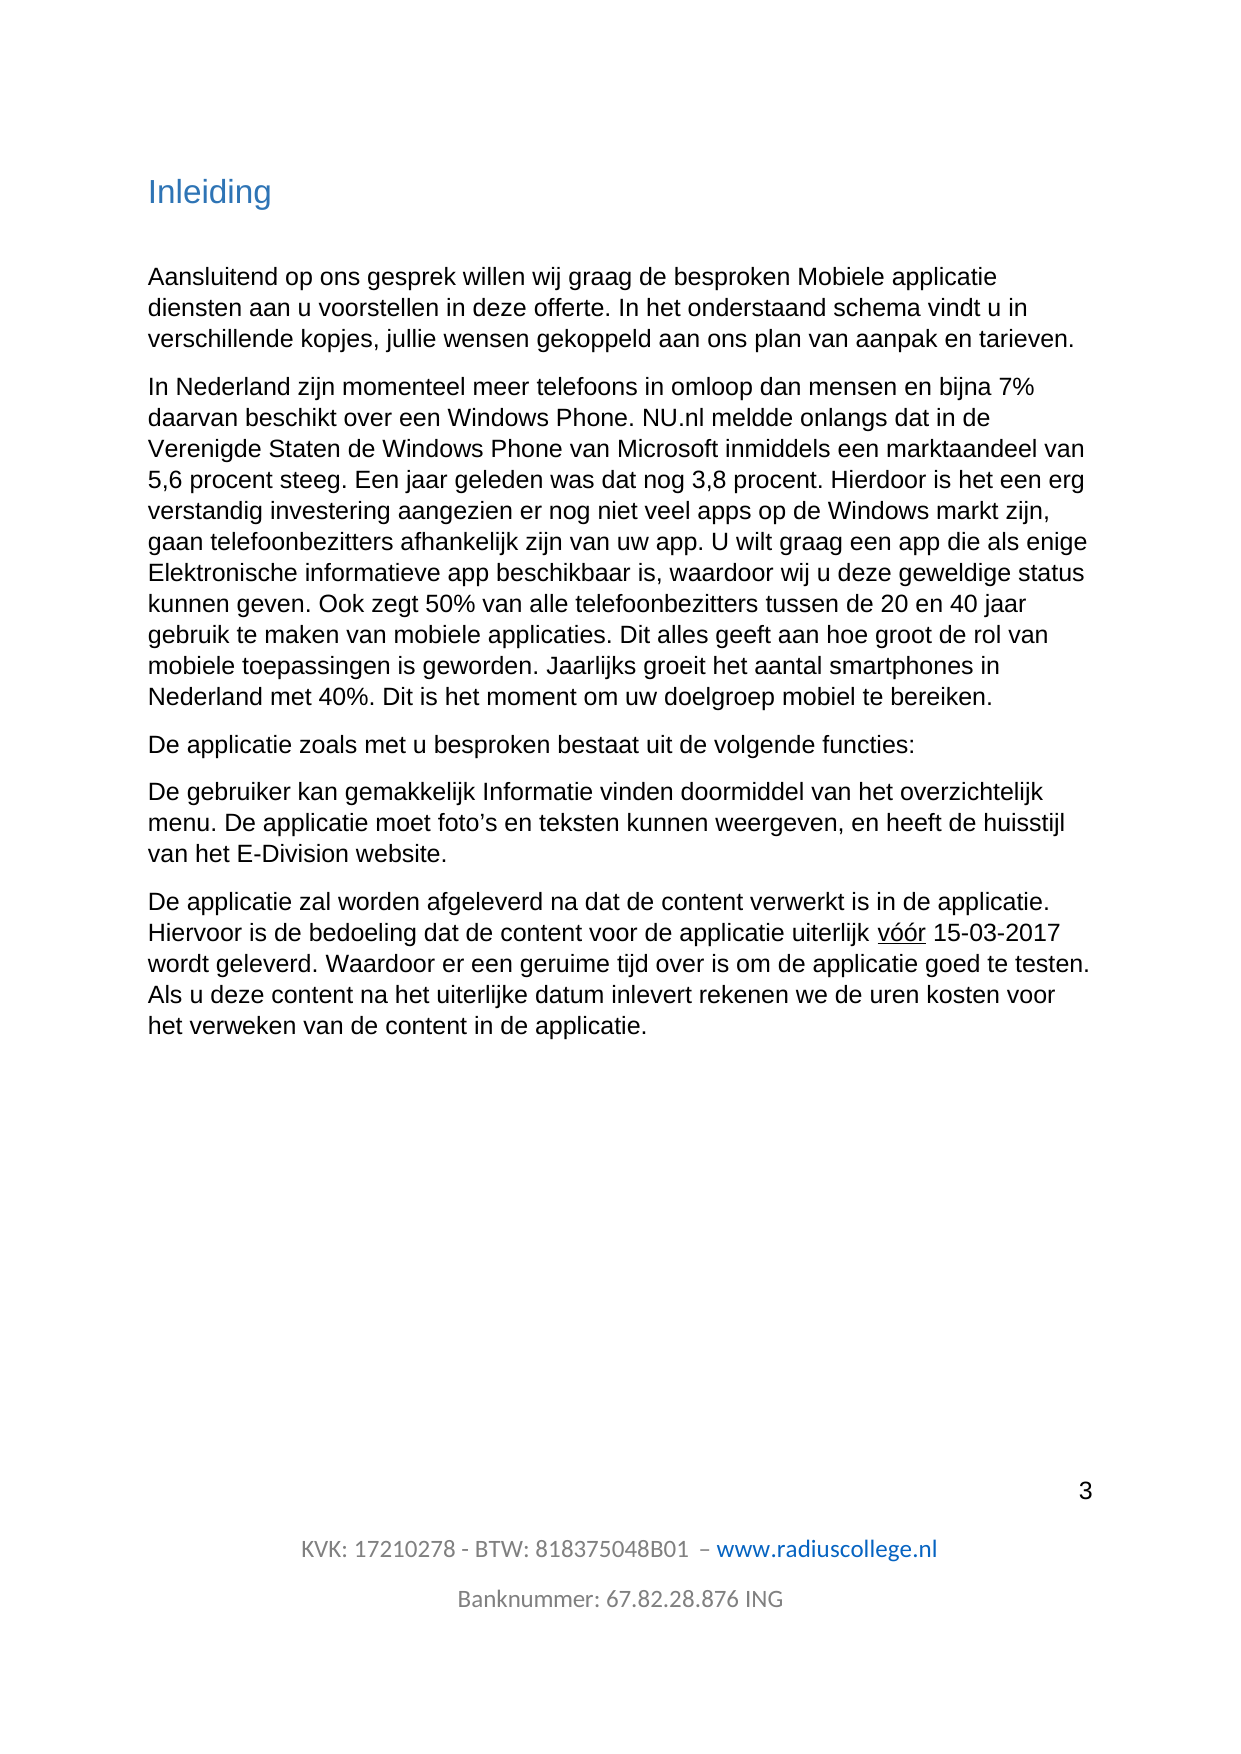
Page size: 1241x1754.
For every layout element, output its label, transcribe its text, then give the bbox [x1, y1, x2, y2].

text De applicatie zoals met u besproken bestaat uit de volgende functies: [148, 730, 1093, 758]
text Aansluitend op ons gesprek willen wij graag de besproken Mobiele applicatie diensten aan u voorstellen in deze offerte. In het onderstaand schema vindt u in verschillende kopjes, jullie wensen gekoppeld aan ons plan van aanpak en tarieven. [148, 262, 1093, 353]
text De gebruiker kan gemakkelijk Informatie vinden doormiddel van het overzichtelijk menu. De applicatie moet foto’s en teksten kunnen weergeven, en heeft de huisstijl van het E-Division website. [148, 777, 1093, 868]
subtitle Inleiding [148, 173, 1093, 211]
text In Nederland zijn momenteel meer telefoons in omloop dan mensen en bijna 7% daarvan beschikt over een Windows Phone. NU.nl meldde onlangs dat in de Verenigde Staten de Windows Phone van Microsoft inmiddels een marktaandeel van 5,6 procent steeg. Een jaar geleden was dat nog 3,8 procent. Hierdoor is het een erg verstandig investering aangezien er nog niet veel apps op de Windows markt zijn, gaan telefoonbezitters afhankelijk zijn van uw app. U wilt graag een app die als enige Elektronische informatieve app beschikbaar is, waardoor wij u deze geweldige status kunnen geven. Ook zegt 50% van alle telefoonbezitters tussen de 20 en 40 jaar gebruik te maken van mobiele applicaties. Dit alles geeft aan hoe groot de rol van mobiele toepassingen is geworden. Jaarlijks groeit het aantal smartphones in Nederland met 40%. Dit is het moment om uw doelgroep mobiel te bereiken. [148, 372, 1093, 711]
text De applicatie zal worden afgeleverd na dat de content verwerkt is in de applicatie. Hiervoor is de bedoeling dat de content voor de applicatie uiterlijk vóór 15-03-2017 wordt geleverd. Waardoor er een geruime tijd over is om de applicatie goed te testen. Als u deze content na het uiterlijke datum inlevert rekenen we de uren kosten voor het verweken van de content in de applicatie. [148, 887, 1093, 1040]
